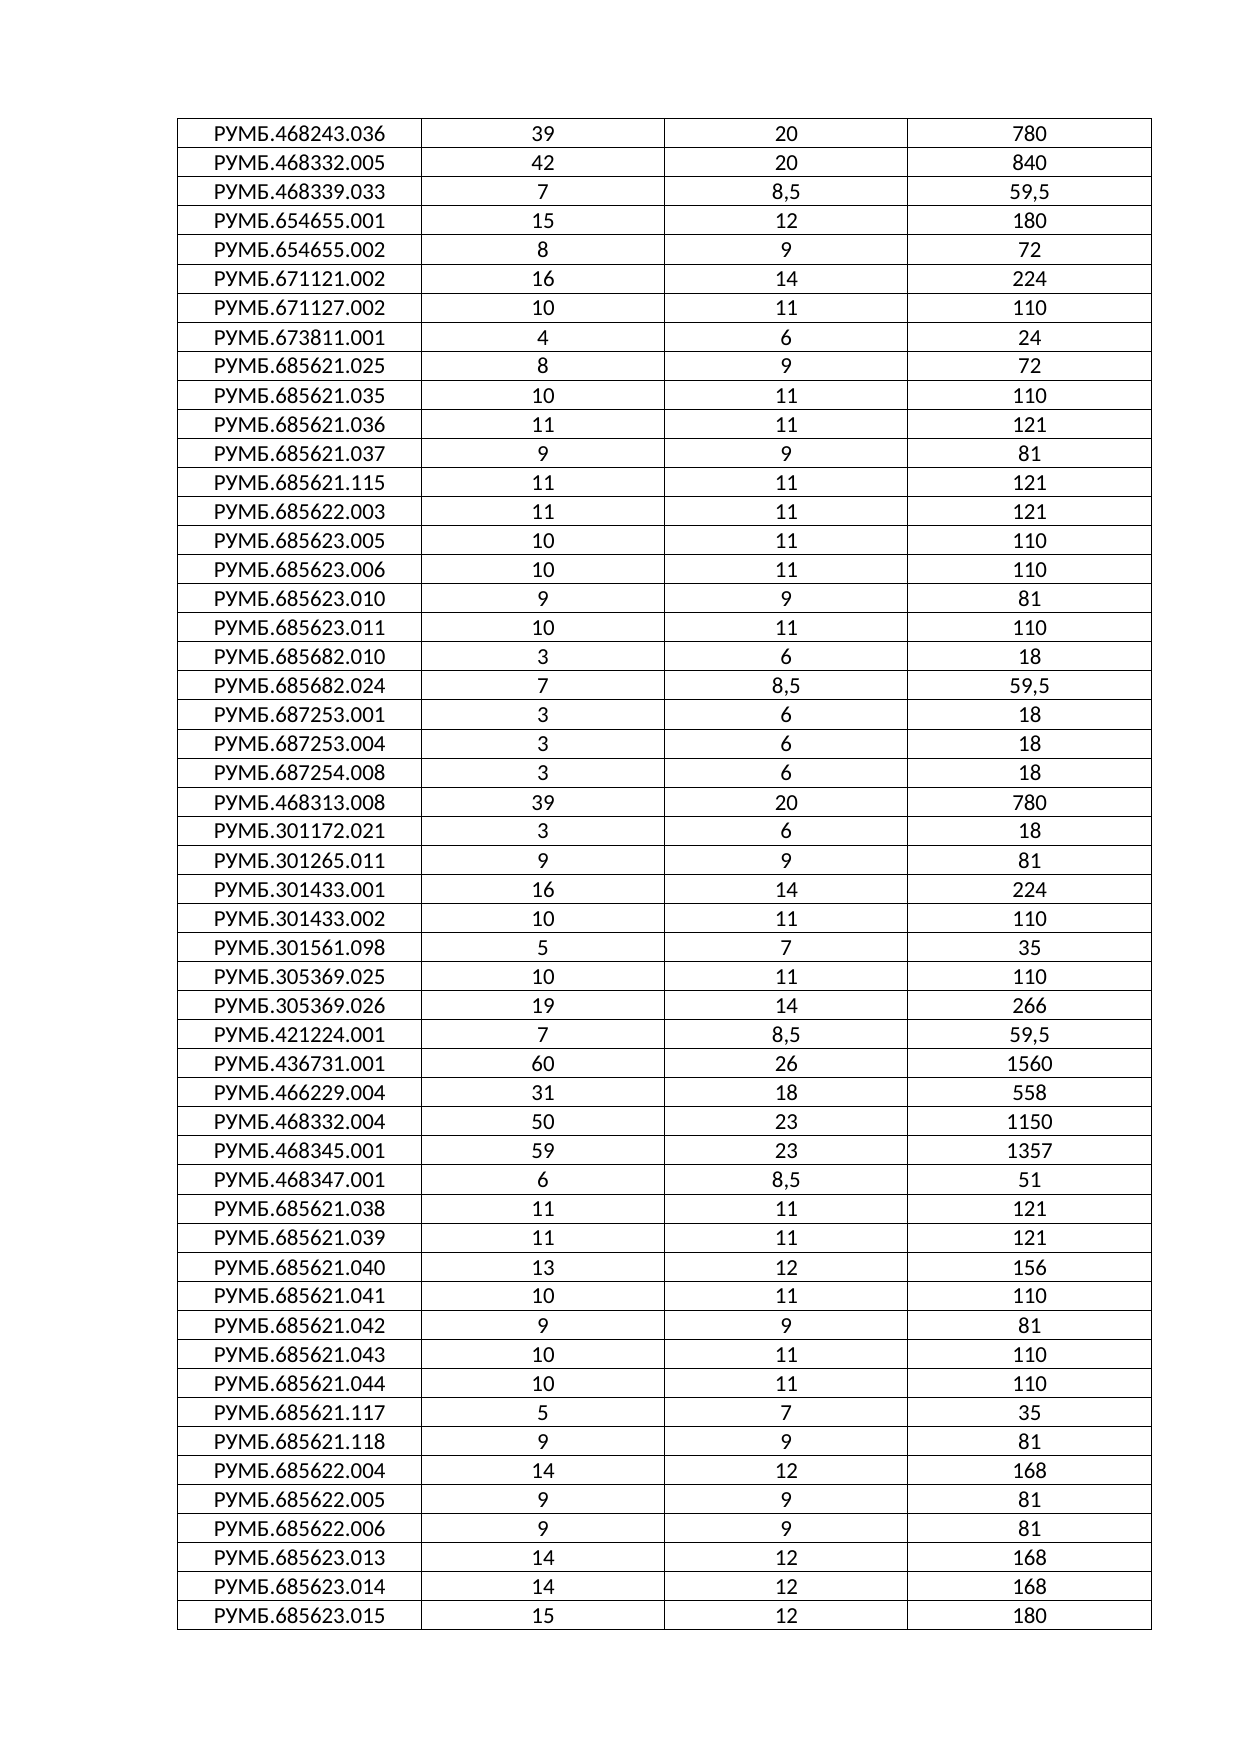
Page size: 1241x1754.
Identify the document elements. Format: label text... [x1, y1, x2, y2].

table_cell РУМБ.685621.041 [178, 1282, 421, 1310]
table_cell 23 [665, 1107, 907, 1135]
table_cell РУМБ.685621.037 [178, 439, 421, 467]
table_cell 9 [422, 584, 664, 612]
table_cell 16 [422, 265, 664, 292]
table_cell РУМБ.301265.011 [178, 846, 421, 874]
table_cell РУМБ.301561.098 [178, 933, 421, 961]
table_cell 11 [665, 1195, 907, 1222]
table_cell 11 [665, 294, 907, 322]
table_cell РУМБ.466229.004 [178, 1078, 421, 1106]
table_cell 3 [422, 642, 664, 670]
table_cell 8 [422, 352, 664, 380]
table_cell РУМБ.685623.011 [178, 613, 421, 641]
table_cell 18 [908, 642, 1151, 670]
table_cell 18 [665, 1078, 907, 1106]
table_cell 180 [908, 1601, 1151, 1629]
table_cell 42 [422, 148, 664, 176]
table_cell 11 [665, 904, 907, 932]
table_cell 14 [665, 265, 907, 292]
table_cell 13 [422, 1253, 664, 1281]
table_cell РУМБ.685621.117 [178, 1398, 421, 1426]
table_cell 110 [908, 1282, 1151, 1310]
table_cell РУМБ.685621.036 [178, 410, 421, 438]
table_cell 10 [422, 1282, 664, 1310]
table_cell 110 [908, 294, 1151, 322]
table_cell 59,5 [908, 1020, 1151, 1048]
table_cell 6 [665, 700, 907, 728]
table_cell 10 [422, 294, 664, 322]
table_cell 10 [422, 1340, 664, 1368]
table_cell РУМБ.685622.003 [178, 497, 421, 525]
table_cell 9 [665, 1311, 907, 1339]
table_cell 11 [665, 497, 907, 525]
table_cell РУМБ.685682.010 [178, 642, 421, 670]
table_cell РУМБ.685621.042 [178, 1311, 421, 1339]
table_cell РУМБ.468332.005 [178, 148, 421, 176]
table_cell РУМБ.671127.002 [178, 294, 421, 322]
table_cell 3 [422, 817, 664, 845]
table_cell 51 [908, 1165, 1151, 1193]
table_cell 59 [422, 1136, 664, 1164]
table_cell 26 [665, 1049, 907, 1077]
table_cell 9 [665, 235, 907, 263]
table_cell 110 [908, 1340, 1151, 1368]
table_cell 11 [665, 1282, 907, 1310]
table_cell 11 [665, 526, 907, 554]
table_cell 11 [665, 410, 907, 438]
table_cell 12 [665, 1253, 907, 1281]
table_cell РУМБ.685621.043 [178, 1340, 421, 1368]
table_cell 110 [908, 904, 1151, 932]
table_cell 8,5 [665, 1165, 907, 1193]
table_cell 18 [908, 817, 1151, 845]
table_cell 11 [422, 497, 664, 525]
table_cell 780 [908, 119, 1151, 147]
table_cell 8,5 [665, 177, 907, 205]
table_cell 59,5 [908, 177, 1151, 205]
table_cell 72 [908, 235, 1151, 263]
table_cell 81 [908, 1485, 1151, 1513]
table_cell 81 [908, 846, 1151, 874]
table_cell 15 [422, 206, 664, 234]
table_cell 558 [908, 1078, 1151, 1106]
table_cell 23 [665, 1136, 907, 1164]
table_cell 121 [908, 468, 1151, 496]
table_cell РУМБ.305369.025 [178, 962, 421, 990]
table_cell 110 [908, 381, 1151, 409]
table_cell 10 [422, 962, 664, 990]
table_cell 81 [908, 1311, 1151, 1339]
table_cell РУМБ.468347.001 [178, 1165, 421, 1193]
table_cell 20 [665, 119, 907, 147]
table_cell 9 [422, 1311, 664, 1339]
table_cell 6 [665, 642, 907, 670]
table_cell 60 [422, 1049, 664, 1077]
table_cell 7 [422, 177, 664, 205]
table_cell РУМБ.685621.118 [178, 1427, 421, 1455]
table_cell РУМБ.685622.005 [178, 1485, 421, 1513]
table_cell 81 [908, 1514, 1151, 1542]
table_cell 11 [422, 468, 664, 496]
table_cell 18 [908, 700, 1151, 728]
table_cell 9 [665, 1485, 907, 1513]
table_cell 9 [422, 1427, 664, 1455]
table_cell 1357 [908, 1136, 1151, 1164]
table_cell РУМБ.685621.038 [178, 1195, 421, 1222]
table_cell РУМБ.468243.036 [178, 119, 421, 147]
table_cell РУМБ.685622.006 [178, 1514, 421, 1542]
table_cell 7 [422, 671, 664, 699]
table_cell 3 [422, 700, 664, 728]
table_cell 39 [422, 119, 664, 147]
table_cell РУМБ.685621.115 [178, 468, 421, 496]
table_cell 6 [422, 1165, 664, 1193]
table_cell 110 [908, 555, 1151, 583]
table_cell 35 [908, 933, 1151, 961]
table_cell РУМБ.687253.001 [178, 700, 421, 728]
table_cell 11 [665, 1369, 907, 1397]
table_cell РУМБ.301172.021 [178, 817, 421, 845]
table_cell РУМБ.685623.005 [178, 526, 421, 554]
table_cell 11 [665, 1224, 907, 1252]
table_cell РУМБ.421224.001 [178, 1020, 421, 1048]
table_cell 59,5 [908, 671, 1151, 699]
table_cell 20 [665, 148, 907, 176]
table_cell 266 [908, 991, 1151, 1019]
table_cell РУМБ.468332.004 [178, 1107, 421, 1135]
table_cell 110 [908, 1369, 1151, 1397]
table_cell 6 [665, 323, 907, 351]
table_cell 180 [908, 206, 1151, 234]
table_cell 14 [665, 875, 907, 903]
table_cell РУМБ.468313.008 [178, 788, 421, 816]
table_cell 14 [422, 1572, 664, 1600]
table_cell 9 [665, 846, 907, 874]
table_cell 7 [665, 1398, 907, 1426]
table_cell 8,5 [665, 1020, 907, 1048]
table_cell РУМБ.687253.004 [178, 730, 421, 757]
table_cell 8,5 [665, 671, 907, 699]
table_cell 11 [665, 555, 907, 583]
table_cell 39 [422, 788, 664, 816]
table_cell 8 [422, 235, 664, 263]
table_cell 840 [908, 148, 1151, 176]
table_cell РУМБ.685623.014 [178, 1572, 421, 1600]
table_cell 5 [422, 933, 664, 961]
table_cell РУМБ.685623.015 [178, 1601, 421, 1629]
table_cell РУМБ.685623.010 [178, 584, 421, 612]
table_cell 72 [908, 352, 1151, 380]
table_cell РУМБ.685623.013 [178, 1543, 421, 1571]
table_cell РУМБ.685623.006 [178, 555, 421, 583]
table_cell 10 [422, 613, 664, 641]
table_cell РУМБ.685682.024 [178, 671, 421, 699]
table_cell 18 [908, 759, 1151, 787]
table_cell 12 [665, 1572, 907, 1600]
table_cell 121 [908, 1224, 1151, 1252]
table_cell 9 [665, 439, 907, 467]
table_cell 12 [665, 1601, 907, 1629]
table_cell РУМБ.301433.001 [178, 875, 421, 903]
table_cell 110 [908, 962, 1151, 990]
table_cell 1560 [908, 1049, 1151, 1077]
table_cell 19 [422, 991, 664, 1019]
table_cell РУМБ.301433.002 [178, 904, 421, 932]
table_cell 9 [665, 352, 907, 380]
table_cell РУМБ.685621.035 [178, 381, 421, 409]
table_cell РУМБ.654655.001 [178, 206, 421, 234]
table_cell 16 [422, 875, 664, 903]
table_cell 81 [908, 439, 1151, 467]
table_cell 31 [422, 1078, 664, 1106]
table_cell РУМБ.468339.033 [178, 177, 421, 205]
table_cell РУМБ.685621.040 [178, 1253, 421, 1281]
table_cell 11 [422, 1224, 664, 1252]
table_cell 11 [422, 410, 664, 438]
table_cell 5 [422, 1398, 664, 1426]
table_cell 11 [665, 613, 907, 641]
table_cell РУМБ.654655.002 [178, 235, 421, 263]
table_cell 11 [422, 1195, 664, 1222]
table_cell 156 [908, 1253, 1151, 1281]
table_cell 18 [908, 730, 1151, 757]
table_cell РУМБ.671121.002 [178, 265, 421, 292]
table_cell РУМБ.468345.001 [178, 1136, 421, 1164]
table_cell РУМБ.685621.044 [178, 1369, 421, 1397]
table_cell 10 [422, 1369, 664, 1397]
table_cell 9 [422, 846, 664, 874]
table_cell 1150 [908, 1107, 1151, 1135]
table_cell 10 [422, 526, 664, 554]
table_cell 20 [665, 788, 907, 816]
table_cell 9 [422, 1485, 664, 1513]
table_cell РУМБ.436731.001 [178, 1049, 421, 1077]
table_cell 15 [422, 1601, 664, 1629]
table_cell 81 [908, 584, 1151, 612]
table_cell 224 [908, 265, 1151, 292]
table_cell 6 [665, 730, 907, 757]
table_cell 9 [422, 439, 664, 467]
table_cell 110 [908, 613, 1151, 641]
table_cell РУМБ.685621.025 [178, 352, 421, 380]
table_cell 7 [422, 1020, 664, 1048]
table_cell 224 [908, 875, 1151, 903]
table_cell 12 [665, 1543, 907, 1571]
table_cell 121 [908, 410, 1151, 438]
table_cell 168 [908, 1456, 1151, 1484]
table_cell 168 [908, 1543, 1151, 1571]
table_cell 24 [908, 323, 1151, 351]
table_cell 9 [665, 584, 907, 612]
table_cell 121 [908, 497, 1151, 525]
table_cell 14 [422, 1456, 664, 1484]
table_cell 7 [665, 933, 907, 961]
table_cell 10 [422, 555, 664, 583]
table_cell 110 [908, 526, 1151, 554]
table_cell 4 [422, 323, 664, 351]
table_cell 3 [422, 730, 664, 757]
table_cell 12 [665, 206, 907, 234]
table_cell 50 [422, 1107, 664, 1135]
table_cell 11 [665, 1340, 907, 1368]
table_cell 11 [665, 381, 907, 409]
table_cell РУМБ.305369.026 [178, 991, 421, 1019]
table_cell 12 [665, 1456, 907, 1484]
table_cell 3 [422, 759, 664, 787]
table_cell 780 [908, 788, 1151, 816]
table_cell РУМБ.685622.004 [178, 1456, 421, 1484]
table_cell РУМБ.673811.001 [178, 323, 421, 351]
table_cell РУМБ.685621.039 [178, 1224, 421, 1252]
table_cell 10 [422, 381, 664, 409]
table_cell 35 [908, 1398, 1151, 1426]
table_cell 6 [665, 759, 907, 787]
table_cell 81 [908, 1427, 1151, 1455]
table_cell 9 [665, 1514, 907, 1542]
table_cell 9 [422, 1514, 664, 1542]
table_cell 9 [665, 1427, 907, 1455]
table_cell 11 [665, 962, 907, 990]
table_cell 168 [908, 1572, 1151, 1600]
table_cell РУМБ.687254.008 [178, 759, 421, 787]
table_cell 10 [422, 904, 664, 932]
table_cell 14 [665, 991, 907, 1019]
table_cell 14 [422, 1543, 664, 1571]
table_cell 6 [665, 817, 907, 845]
table_cell 11 [665, 468, 907, 496]
table_cell 121 [908, 1195, 1151, 1222]
